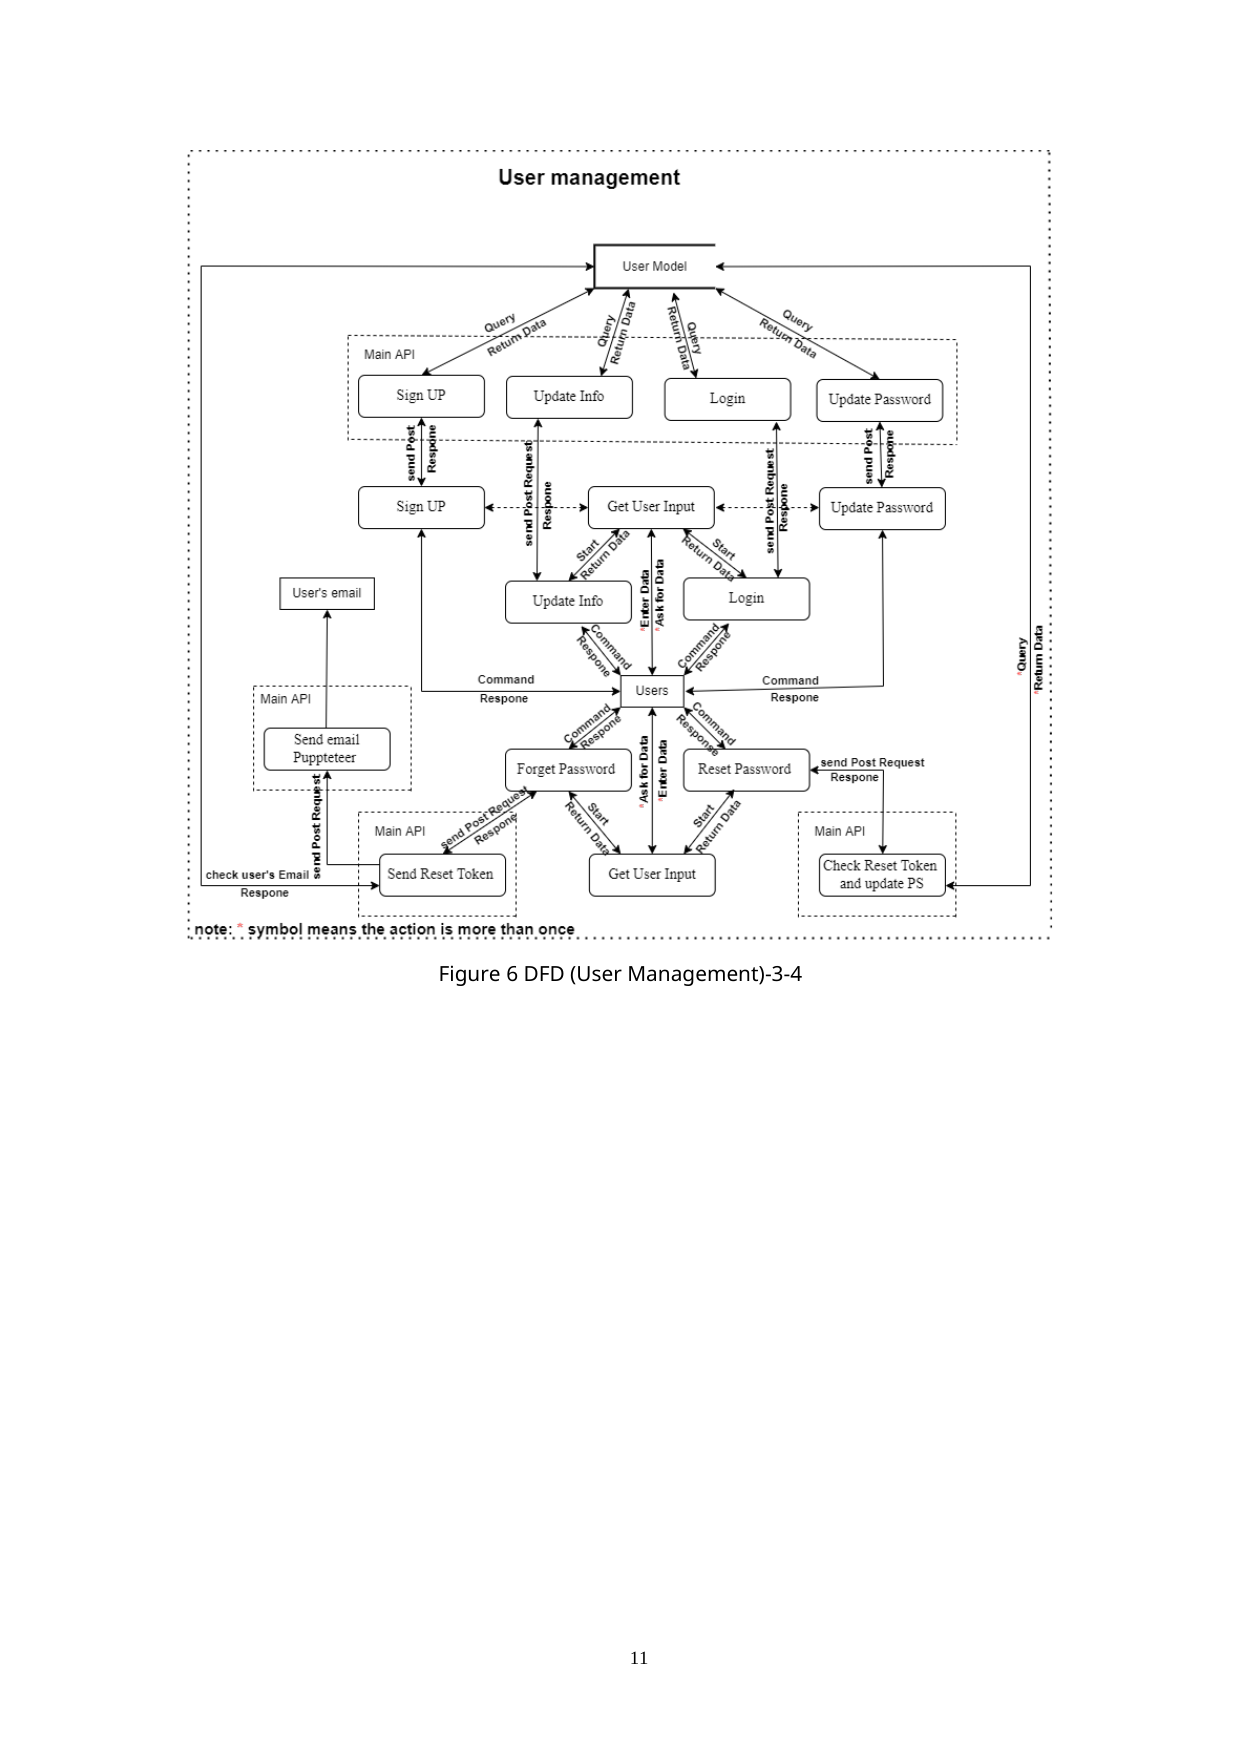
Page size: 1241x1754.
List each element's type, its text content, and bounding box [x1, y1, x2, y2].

text Figure 6 DFD (User Management)-3-4 [187, 959, 1053, 987]
picture [187, 150, 1053, 945]
